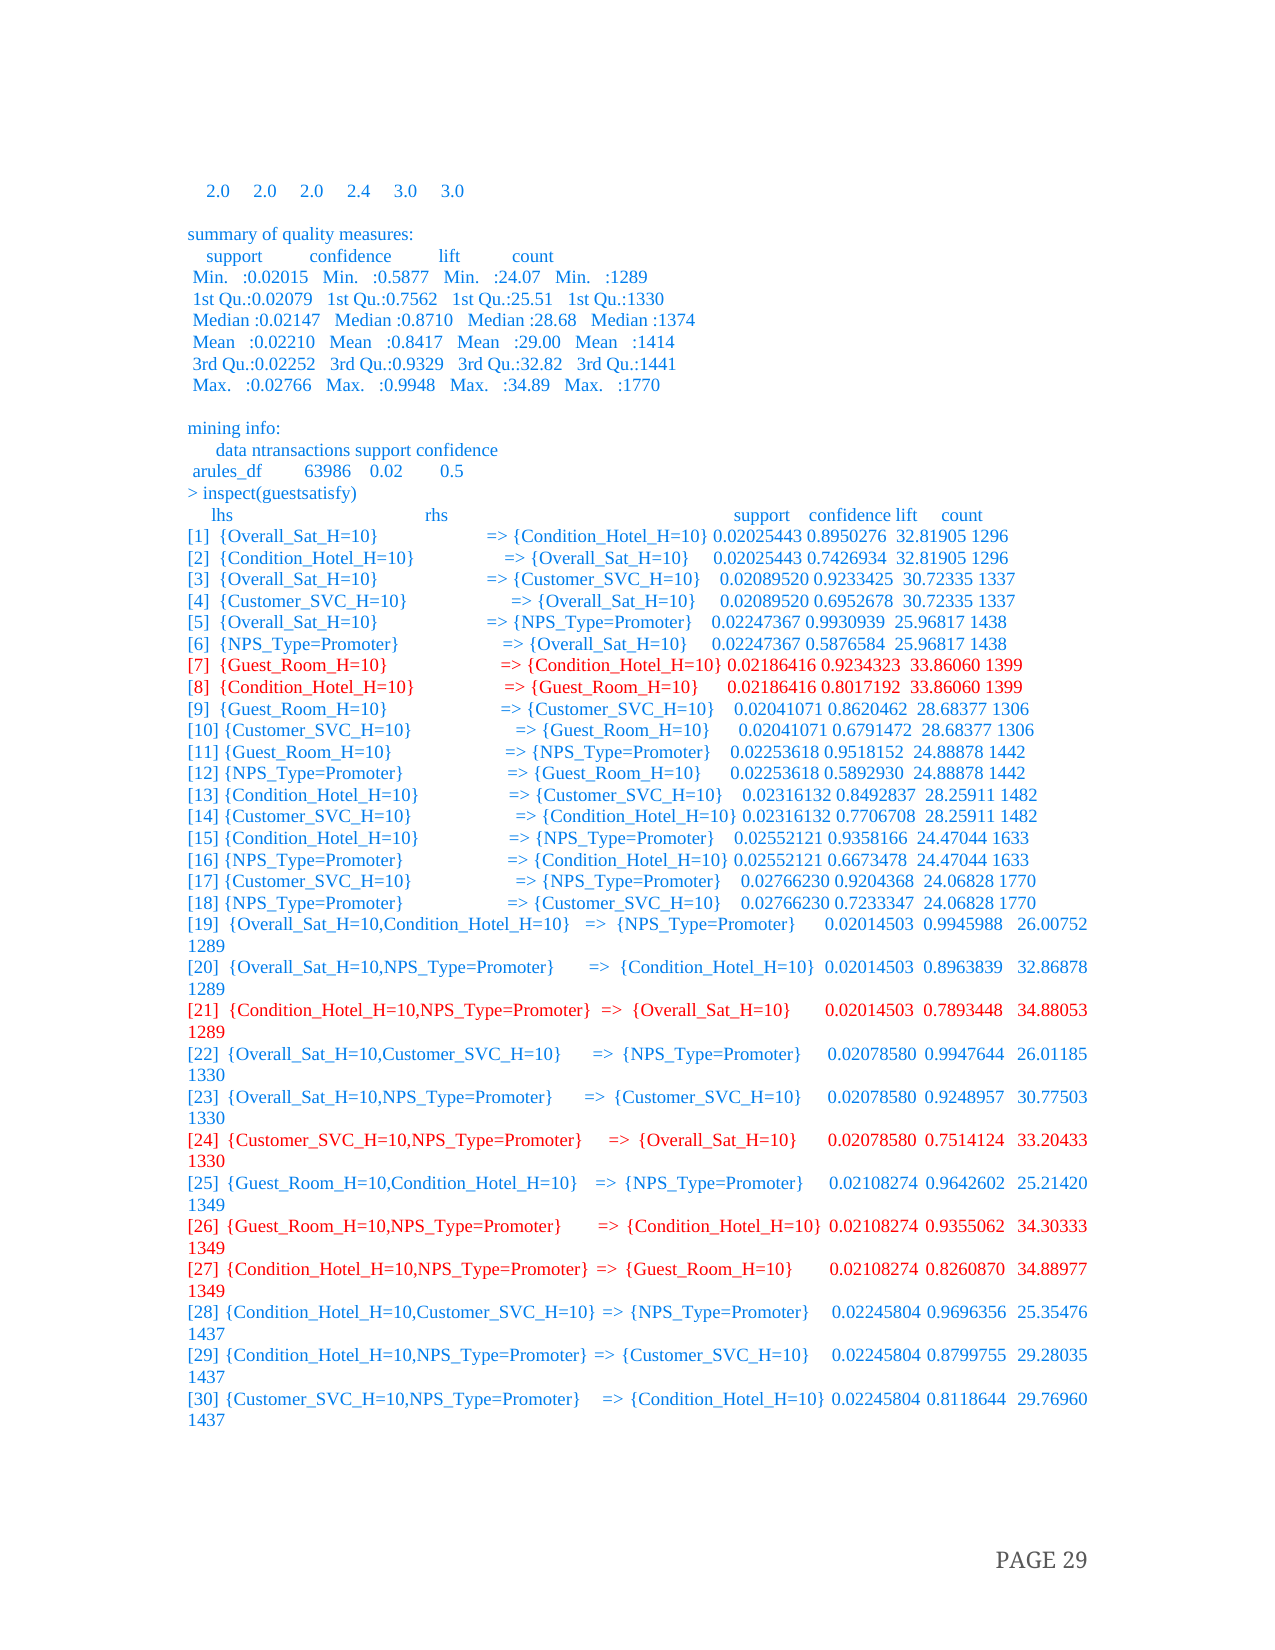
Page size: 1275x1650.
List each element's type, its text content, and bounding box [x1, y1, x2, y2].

text lhs rhs support confidence lift count [187, 503, 1087, 525]
text Median :0.02147 Median :0.8710 Median :28.68 Median :1374 [187, 309, 1087, 331]
text [30] {Customer_SVC_H=10,NPS_Type=Promoter} => {Condition_Hotel_H=10} 0.02245804 0.8118644 29.76960 1437 [187, 1387, 1087, 1431]
text [5] {Overall_Sat_H=10} => {NPS_Type=Promoter} 0.02247367 0.9930939 25.96817 1438 [187, 611, 1087, 633]
text [11] {Guest_Room_H=10} => {NPS_Type=Promoter} 0.02253618 0.9518152 24.88878 1442 [187, 741, 1087, 762]
text arules_df 63986 0.02 0.5 [187, 460, 1087, 482]
text [12] {NPS_Type=Promoter} => {Guest_Room_H=10} 0.02253618 0.5892930 24.88878 1442 [187, 762, 1087, 784]
text support confidence lift count [187, 245, 1087, 266]
text [22] {Overall_Sat_H=10,Customer_SVC_H=10} => {NPS_Type=Promoter} 0.02078580 0.9947644 26.01185 1330 [187, 1042, 1087, 1086]
text [19] {Overall_Sat_H=10,Condition_Hotel_H=10} => {NPS_Type=Promoter} 0.02014503 0.9945988 26.00752 1289 [187, 913, 1087, 956]
text [6] {NPS_Type=Promoter} => {Overall_Sat_H=10} 0.02247367 0.5876584 25.96817 1438 [187, 633, 1087, 654]
text [8] {Condition_Hotel_H=10} => {Guest_Room_H=10} 0.02186416 0.8017192 33.86060 1399 [187, 676, 1087, 697]
text [2] {Condition_Hotel_H=10} => {Overall_Sat_H=10} 0.02025443 0.7426934 32.81905 1296 [187, 547, 1087, 568]
text Mean :0.02210 Mean :0.8417 Mean :29.00 Mean :1414 [187, 331, 1087, 352]
text [24] {Customer_SVC_H=10,NPS_Type=Promoter} => {Overall_Sat_H=10} 0.02078580 0.7514124 33.20433 1330 [187, 1129, 1087, 1172]
text [9] {Guest_Room_H=10} => {Customer_SVC_H=10} 0.02041071 0.8620462 28.68377 1306 [187, 697, 1087, 719]
text 1st Qu.:0.02079 1st Qu.:0.7562 1st Qu.:25.51 1st Qu.:1330 [187, 288, 1087, 309]
text [3] {Overall_Sat_H=10} => {Customer_SVC_H=10} 0.02089520 0.9233425 30.72335 1337 [187, 568, 1087, 590]
text [13] {Condition_Hotel_H=10} => {Customer_SVC_H=10} 0.02316132 0.8492837 28.25911 1482 [187, 784, 1087, 805]
text [29] {Condition_Hotel_H=10,NPS_Type=Promoter} => {Customer_SVC_H=10} 0.02245804 0.8799755 29.28035 1437 [187, 1344, 1087, 1387]
text [1] {Overall_Sat_H=10} => {Condition_Hotel_H=10} 0.02025443 0.8950276 32.81905 1296 [187, 525, 1087, 547]
text [20] {Overall_Sat_H=10,NPS_Type=Promoter} => {Condition_Hotel_H=10} 0.02014503 0.8963839 32.86878 1289 [187, 956, 1087, 999]
text 2.0 2.0 2.0 2.4 3.0 3.0 [187, 180, 1087, 202]
text [17] {Customer_SVC_H=10} => {NPS_Type=Promoter} 0.02766230 0.9204368 24.06828 1770 [187, 870, 1087, 892]
text [23] {Overall_Sat_H=10,NPS_Type=Promoter} => {Customer_SVC_H=10} 0.02078580 0.9248957 30.77503 1330 [187, 1086, 1087, 1129]
text Min. :0.02015 Min. :0.5877 Min. :24.07 Min. :1289 [187, 266, 1087, 288]
text data ntransactions support confidence [187, 439, 1087, 460]
text summary of quality measures: [187, 223, 1087, 245]
text [21] {Condition_Hotel_H=10,NPS_Type=Promoter} => {Overall_Sat_H=10} 0.02014503 0.7893448 34.88053 1289 [187, 999, 1087, 1042]
text [15] {Condition_Hotel_H=10} => {NPS_Type=Promoter} 0.02552121 0.9358166 24.47044 1633 [187, 827, 1087, 848]
text [7] {Guest_Room_H=10} => {Condition_Hotel_H=10} 0.02186416 0.9234323 33.86060 1399 [187, 654, 1087, 676]
text > inspect(guestsatisfy) [187, 482, 1087, 503]
text [18] {NPS_Type=Promoter} => {Customer_SVC_H=10} 0.02766230 0.7233347 24.06828 1770 [187, 892, 1087, 913]
text [10] {Customer_SVC_H=10} => {Guest_Room_H=10} 0.02041071 0.6791472 28.68377 1306 [187, 719, 1087, 741]
text [25] {Guest_Room_H=10,Condition_Hotel_H=10} => {NPS_Type=Promoter} 0.02108274 0.9642602 25.21420 1349 [187, 1172, 1087, 1215]
text [14] {Customer_SVC_H=10} => {Condition_Hotel_H=10} 0.02316132 0.7706708 28.25911 1482 [187, 805, 1087, 827]
text [26] {Guest_Room_H=10,NPS_Type=Promoter} => {Condition_Hotel_H=10} 0.02108274 0.9355062 34.30333 1349 [187, 1215, 1087, 1258]
text 3rd Qu.:0.02252 3rd Qu.:0.9329 3rd Qu.:32.82 3rd Qu.:1441 [187, 352, 1087, 374]
text mining info: [187, 417, 1087, 439]
text [16] {NPS_Type=Promoter} => {Condition_Hotel_H=10} 0.02552121 0.6673478 24.47044 1633 [187, 848, 1087, 870]
text [4] {Customer_SVC_H=10} => {Overall_Sat_H=10} 0.02089520 0.6952678 30.72335 1337 [187, 590, 1087, 611]
text Max. :0.02766 Max. :0.9948 Max. :34.89 Max. :1770 [187, 374, 1087, 396]
text [27] {Condition_Hotel_H=10,NPS_Type=Promoter} => {Guest_Room_H=10} 0.02108274 0.8260870 34.88977 1349 [187, 1258, 1087, 1301]
text [28] {Condition_Hotel_H=10,Customer_SVC_H=10} => {NPS_Type=Promoter} 0.02245804 0.9696356 25.35476 1437 [187, 1301, 1087, 1344]
